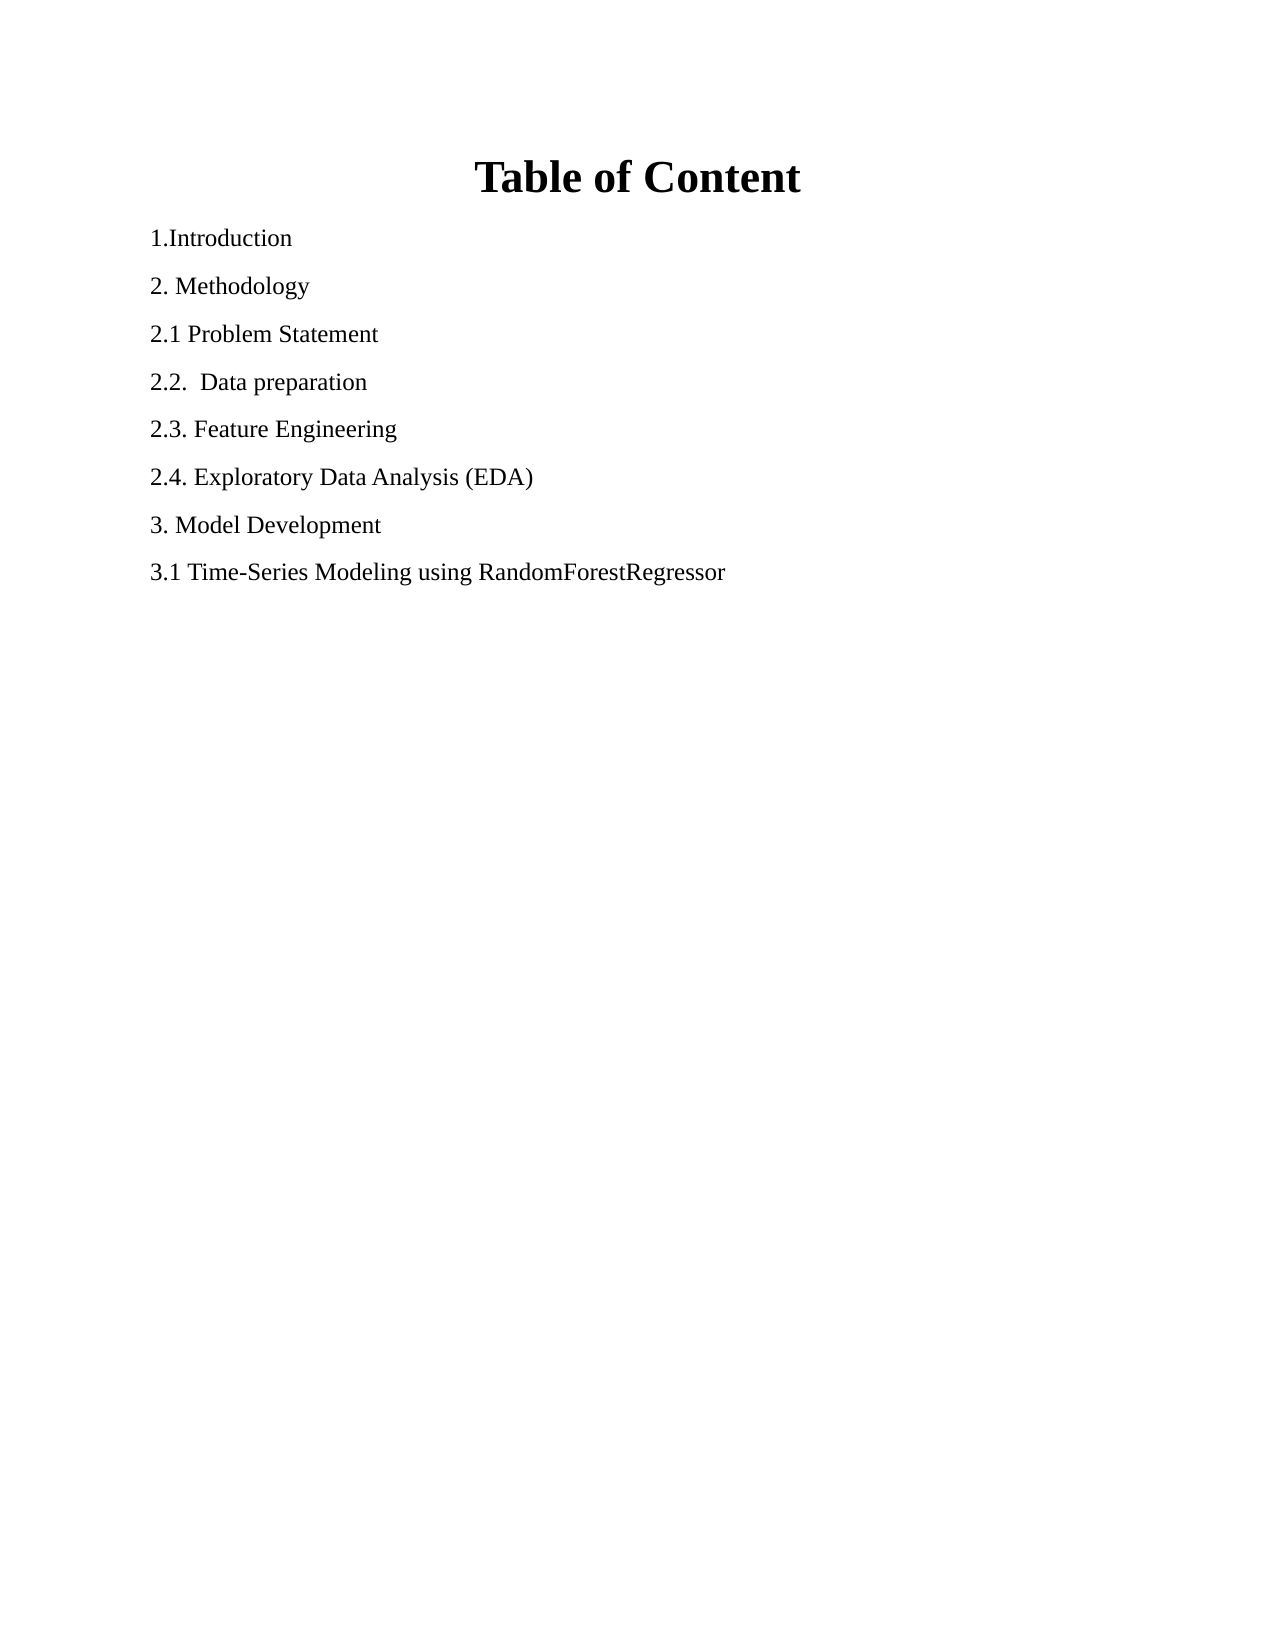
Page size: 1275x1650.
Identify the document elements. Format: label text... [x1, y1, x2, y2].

text 2.4. Exploratory Data Analysis (EDA) [150, 462, 1125, 491]
text 3.1 Time-Series Modeling using RandomForestRegressor [150, 557, 1125, 586]
text 2.3. Feature Engineering [150, 414, 1125, 443]
text Table of Content [150, 150, 1125, 203]
text 1.Introduction [150, 223, 1125, 252]
text 2.2. Data preparation [150, 367, 1125, 395]
text 2. Methodology [150, 271, 1125, 300]
text 2.1 Problem Statement [150, 319, 1125, 348]
text 3. Model Development [150, 510, 1125, 538]
